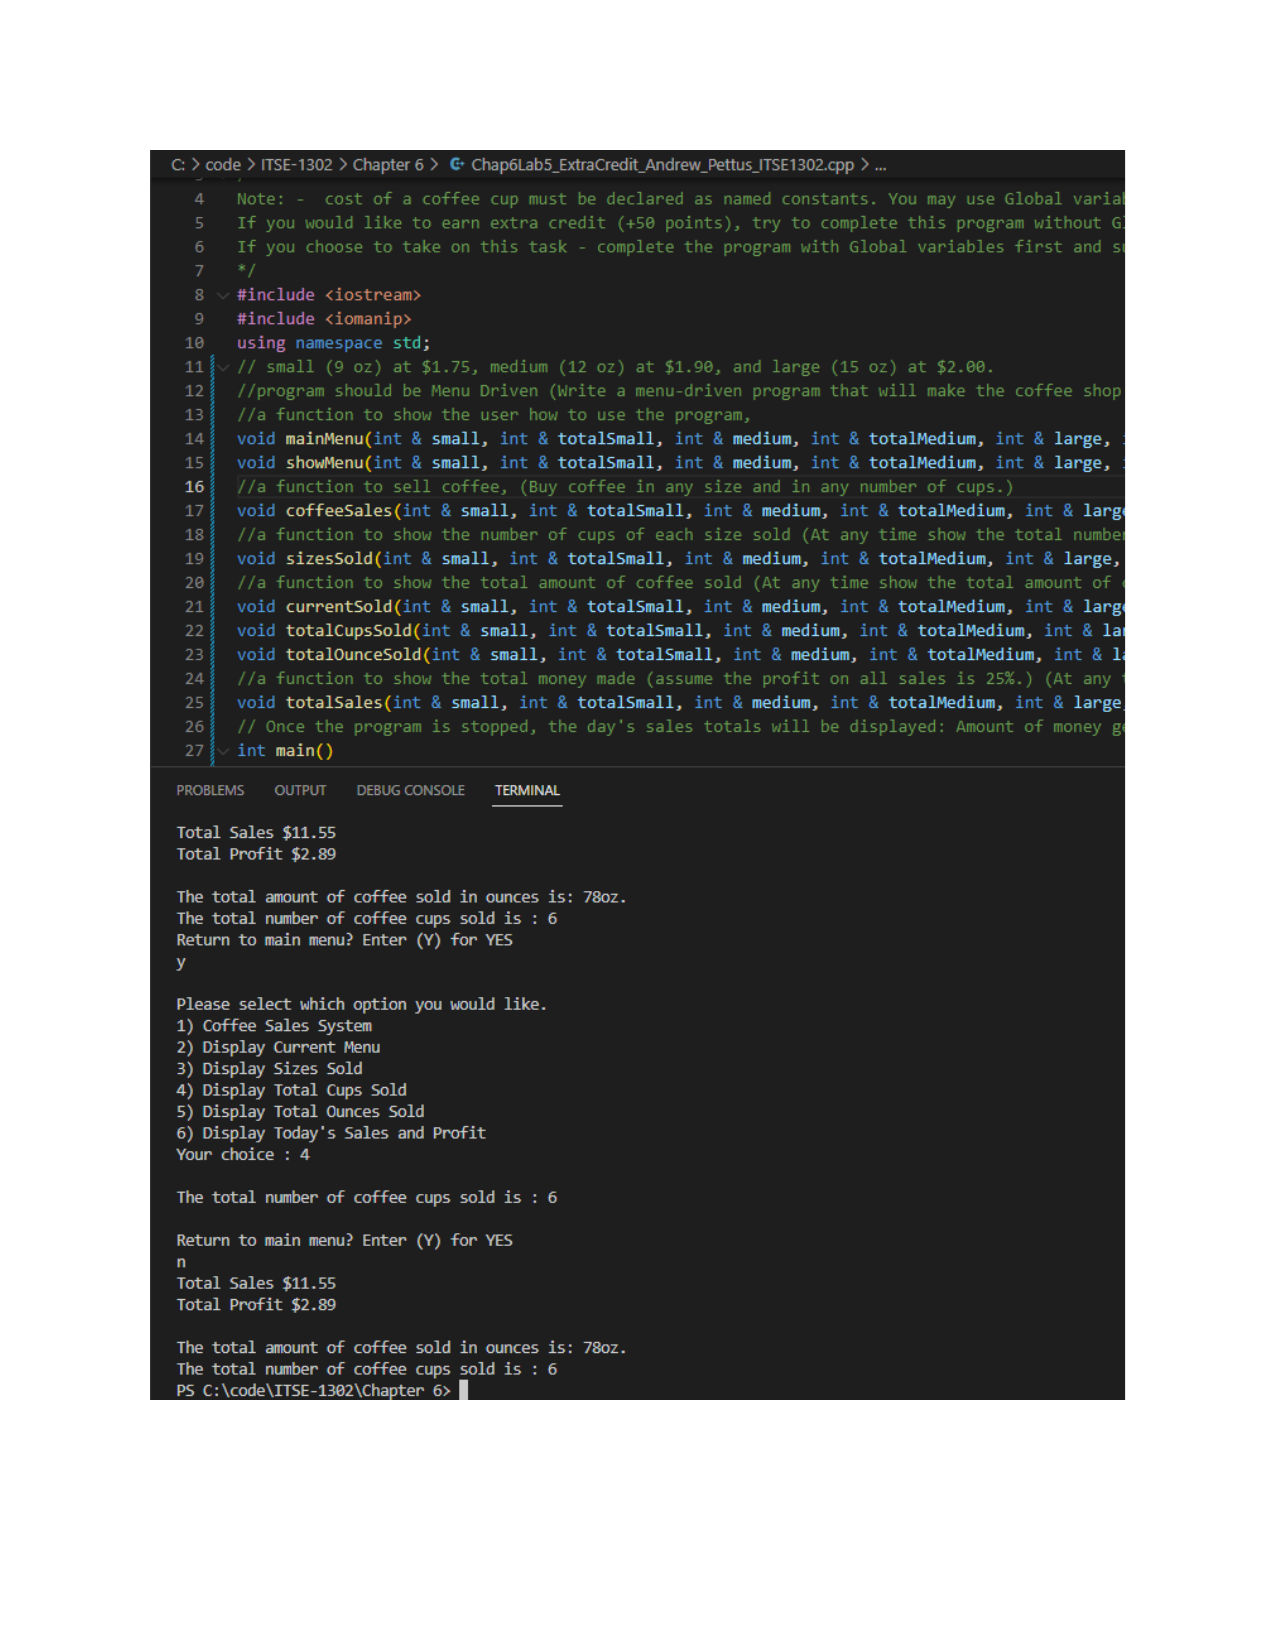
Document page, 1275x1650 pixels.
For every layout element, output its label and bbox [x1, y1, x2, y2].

picture [150, 150, 1125, 1400]
